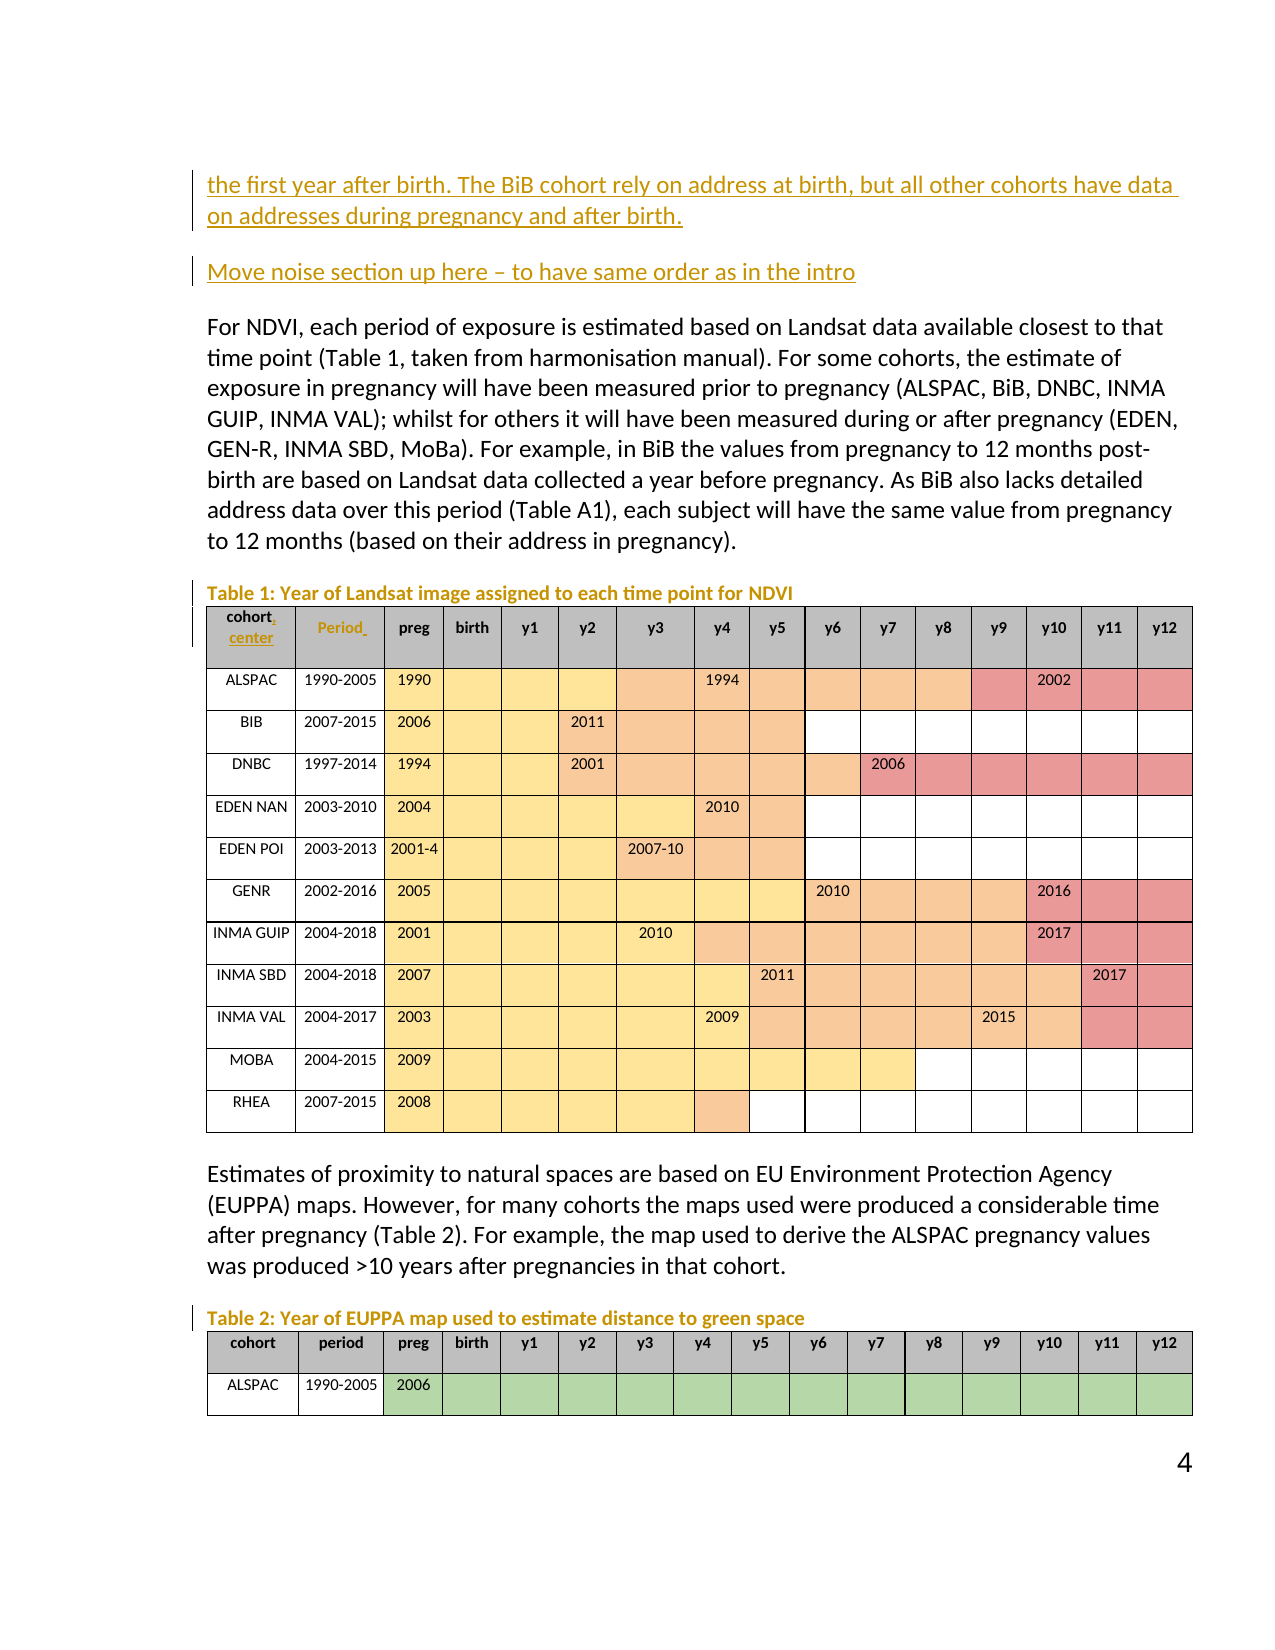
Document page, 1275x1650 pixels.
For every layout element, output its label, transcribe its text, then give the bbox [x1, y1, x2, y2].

text Table 1: Year of Landsat image assigned to each time point for NDVI [207, 580, 1192, 606]
table_cell [1138, 838, 1192, 879]
table_cell MOBA [207, 1049, 295, 1090]
table_cell [695, 1049, 749, 1090]
table_cell [444, 669, 501, 710]
table_header y4 [695, 607, 749, 668]
table_cell 2001 [385, 923, 443, 963]
table_cell [848, 1374, 904, 1415]
table_cell 2001 [559, 754, 616, 795]
table_cell [861, 711, 915, 753]
table_cell [1027, 1049, 1081, 1090]
table_cell [806, 1091, 860, 1132]
table_cell 2016 [1027, 880, 1081, 921]
table_cell [861, 1049, 915, 1090]
table_cell EDEN POI [207, 838, 295, 879]
table_cell [502, 711, 558, 753]
table_header y10 [1021, 1332, 1078, 1373]
table_cell [617, 1007, 694, 1048]
table_cell 2003 [385, 1007, 443, 1048]
table_cell 2010 [806, 880, 860, 921]
table_cell [750, 1091, 804, 1132]
table_cell [444, 711, 501, 753]
table_cell [1079, 1374, 1136, 1415]
table_cell [806, 669, 860, 710]
table_cell 2010 [695, 796, 749, 837]
table_cell ALSPAC [208, 1374, 298, 1415]
table_cell 2017 [1082, 965, 1137, 1006]
table_cell [750, 796, 804, 837]
table_cell [861, 965, 915, 1006]
table_cell [916, 711, 971, 753]
table_cell [750, 1049, 804, 1090]
table_cell [861, 669, 915, 710]
table_cell 2007-10 [617, 838, 694, 879]
table_cell [695, 754, 749, 795]
table_header y7 [848, 1332, 904, 1373]
table_header preg [384, 1332, 442, 1373]
table_cell [559, 838, 616, 879]
table_header period [299, 1332, 383, 1373]
table_cell [1138, 965, 1192, 1006]
table_cell [1027, 838, 1081, 879]
table_header birth [443, 1332, 500, 1373]
table_cell 2002 [1027, 669, 1081, 710]
table_cell [617, 1374, 673, 1415]
text For NDVI, each period of exposure is estimated based on Landsat data available closest to that time point (Table 1, taken from harmonisation manual). For some cohorts, the estimate of exposure in pregnancy will have been measured prior to pregnancy (ALSPAC, BiB, DNBC, INMA GUIP, INMA VAL); whilst for others it will have been measured during or after pregnancy (EDEN, GEN-R, INMA SBD, MoBa). For example, in BiB the values from pregnancy to 12 months post-birth are based on Landsat data collected a year before pregnancy. As BiB also lacks detailed address data over this period (Table A1), each subject will have the same value from pregnancy to 12 months (based on their address in pregnancy). [207, 311, 1192, 555]
table_cell BIB [207, 711, 295, 753]
table_cell 1990 [385, 669, 443, 710]
table_cell [617, 1049, 694, 1090]
table_cell 1990-2005 [299, 1374, 383, 1415]
table_cell [972, 1091, 1026, 1132]
table_cell [444, 1091, 501, 1132]
table_cell [695, 923, 749, 963]
table_cell [806, 711, 860, 753]
table_cell [916, 1049, 971, 1090]
table_cell [1082, 838, 1137, 879]
table_cell [502, 1091, 558, 1132]
table_cell 2006 [861, 754, 915, 795]
table_cell [444, 880, 501, 921]
table_cell [559, 965, 616, 1006]
table_cell [972, 711, 1026, 753]
table_cell [732, 1374, 789, 1415]
table_cell [617, 1091, 694, 1132]
table_cell [806, 1049, 860, 1090]
table_cell [1082, 1049, 1137, 1090]
table_cell [916, 754, 971, 795]
table_header y3 [617, 607, 694, 668]
table_cell INMA SBD [207, 965, 295, 1006]
table_cell [695, 711, 749, 753]
table_cell INMA GUIP [207, 923, 295, 963]
table_cell [806, 838, 860, 879]
table_cell [916, 838, 971, 879]
table_cell [1138, 880, 1192, 921]
text Estimates of proximity to natural spaces are based on EU Environment Protection Agency (EUPPA) maps. However, for many cohorts the maps used were produced a considerable time after pregnancy (Table 2). For example, the map used to derive the ALSPAC pregnancy values was produced >10 years after pregnancies in that cohort. [207, 1158, 1192, 1280]
table_cell [1027, 754, 1081, 795]
table_cell [1137, 1374, 1192, 1415]
table_cell [617, 711, 694, 753]
table_header y6 [790, 1332, 847, 1373]
table_cell 2011 [750, 965, 804, 1006]
table_cell [972, 754, 1026, 795]
table_cell [806, 965, 860, 1006]
table_header y8 [906, 1332, 962, 1373]
table_cell [444, 965, 501, 1006]
table_cell [916, 796, 971, 837]
table_cell [972, 796, 1026, 837]
table_cell [617, 669, 694, 710]
table_header y1 [502, 607, 558, 668]
table_header y11 [1082, 607, 1137, 668]
table_cell [972, 965, 1026, 1006]
table_cell 2001-4 [385, 838, 443, 879]
table_cell [674, 1374, 731, 1415]
table_cell 2007-2015 [296, 1091, 384, 1132]
table_header y3 [617, 1332, 673, 1373]
table_header y6 [806, 607, 860, 668]
table_cell [617, 965, 694, 1006]
table_header preg [385, 607, 443, 668]
table_cell [444, 838, 501, 879]
table_cell [916, 880, 971, 921]
table_cell [695, 838, 749, 879]
table_cell [750, 880, 804, 921]
table_cell [502, 880, 558, 921]
table_cell 2007 [385, 965, 443, 1006]
table_cell [444, 1007, 501, 1048]
table_header y5 [750, 607, 804, 668]
table_header cohort [207, 607, 295, 668]
table_cell [861, 923, 915, 963]
table_cell 1997-2014 [296, 754, 384, 795]
table_cell [502, 965, 558, 1006]
table_cell [750, 838, 804, 879]
table_cell 2003-2010 [296, 796, 384, 837]
table_cell 2004-2017 [296, 1007, 384, 1048]
table_cell [750, 923, 804, 963]
table_cell [916, 669, 971, 710]
table_cell [1138, 923, 1192, 963]
table_cell [444, 923, 501, 963]
table_cell [1027, 1091, 1081, 1132]
table_header y4 [674, 1332, 731, 1373]
table_cell [916, 1007, 971, 1048]
table_cell [750, 754, 804, 795]
table_cell [695, 1091, 749, 1132]
table_cell [444, 796, 501, 837]
table_cell 2003-2013 [296, 838, 384, 879]
table_cell ALSPAC [207, 669, 295, 710]
table_cell [617, 880, 694, 921]
table_header y9 [963, 1332, 1020, 1373]
table_cell [695, 965, 749, 1006]
table_cell [1138, 1091, 1192, 1132]
table_cell 2011 [559, 711, 616, 753]
table_cell [1082, 1091, 1137, 1132]
table_cell [502, 796, 558, 837]
table_cell 2017 [1027, 923, 1081, 963]
table_cell 1994 [385, 754, 443, 795]
table_cell [972, 838, 1026, 879]
table_cell [617, 754, 694, 795]
table_cell [906, 1374, 962, 1415]
table_header cohort [208, 1332, 298, 1373]
table_cell 2004-2018 [296, 923, 384, 963]
table_cell [1082, 796, 1137, 837]
table_cell [559, 796, 616, 837]
table_cell 2008 [385, 1091, 443, 1132]
table_cell [1138, 711, 1192, 753]
table_cell [617, 796, 694, 837]
table_cell 2009 [695, 1007, 749, 1048]
table_cell [502, 1007, 558, 1048]
table_cell [502, 754, 558, 795]
table_cell [1027, 711, 1081, 753]
table_cell [1027, 965, 1081, 1006]
table_cell [443, 1374, 500, 1415]
table_cell [1138, 796, 1192, 837]
table_cell [861, 1007, 915, 1048]
table_cell [502, 923, 558, 963]
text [207, 169, 1192, 231]
table_cell [750, 711, 804, 753]
table_header y12 [1137, 1332, 1192, 1373]
table_header Period [296, 607, 384, 668]
table_cell 1990-2005 [296, 669, 384, 710]
table_cell [559, 923, 616, 963]
table_cell EDEN NAN [207, 796, 295, 837]
text Table 2: Year of EUPPA map used to estimate distance to green space [207, 1305, 1192, 1331]
table_cell [559, 1374, 616, 1415]
table_cell [861, 880, 915, 921]
table_header y9 [972, 607, 1026, 668]
table_cell [1082, 1007, 1137, 1048]
table_cell [916, 923, 971, 963]
table_cell [444, 754, 501, 795]
table_cell [559, 1007, 616, 1048]
table_header y2 [559, 1332, 616, 1373]
table_header y1 [501, 1332, 558, 1373]
table_header y8 [916, 607, 971, 668]
table_cell DNBC [207, 754, 295, 795]
table_header y2 [559, 607, 616, 668]
table_cell 2002-2016 [296, 880, 384, 921]
table_cell [806, 923, 860, 963]
table_cell [750, 669, 804, 710]
table_cell 1994 [695, 669, 749, 710]
table_cell [806, 1007, 860, 1048]
table_cell [972, 923, 1026, 963]
table_cell [806, 796, 860, 837]
table_cell 2007-2015 [296, 711, 384, 753]
table_cell [916, 1091, 971, 1132]
table_cell [1138, 669, 1192, 710]
table_cell [750, 1007, 804, 1048]
table_cell [1138, 754, 1192, 795]
table_cell [559, 880, 616, 921]
table_cell [972, 669, 1026, 710]
table_cell 2004 [385, 796, 443, 837]
table_header y10 [1027, 607, 1081, 668]
table_cell INMA VAL [207, 1007, 295, 1048]
table_cell [861, 1091, 915, 1132]
table_cell [1138, 1007, 1192, 1048]
table_header y7 [861, 607, 915, 668]
table_cell 2004-2018 [296, 965, 384, 1006]
table_cell [916, 965, 971, 1006]
table_cell [559, 1049, 616, 1090]
table_cell [963, 1374, 1020, 1415]
table_cell [559, 1091, 616, 1132]
table_cell [1082, 754, 1137, 795]
table_cell [502, 1049, 558, 1090]
table_cell 2009 [385, 1049, 443, 1090]
table_cell [1082, 880, 1137, 921]
table_cell [972, 1049, 1026, 1090]
table_cell [1027, 1007, 1081, 1048]
table_cell [695, 880, 749, 921]
table_cell RHEA [207, 1091, 295, 1132]
table_cell 2015 [972, 1007, 1026, 1048]
table_header y5 [732, 1332, 789, 1373]
table_cell [972, 880, 1026, 921]
table_cell [806, 754, 860, 795]
table_cell 2004-2015 [296, 1049, 384, 1090]
table_cell [861, 796, 915, 837]
table_header y11 [1079, 1332, 1136, 1373]
table_cell [501, 1374, 558, 1415]
table_cell [861, 838, 915, 879]
table_cell [559, 669, 616, 710]
table_cell 2006 [385, 711, 443, 753]
table_cell [502, 838, 558, 879]
table_cell 2005 [385, 880, 443, 921]
table_header y12 [1138, 607, 1192, 668]
table_cell [1021, 1374, 1078, 1415]
table_cell [790, 1374, 847, 1415]
table_cell GENR [207, 880, 295, 921]
table_cell 2010 [617, 923, 694, 963]
table_cell [444, 1049, 501, 1090]
table_cell [1027, 796, 1081, 837]
table_cell [1082, 669, 1137, 710]
table_cell 2006 [384, 1374, 442, 1415]
table_cell [1138, 1049, 1192, 1090]
table_header birth [444, 607, 501, 668]
table_cell [502, 669, 558, 710]
table_cell [1082, 923, 1137, 963]
table_cell [1082, 711, 1137, 753]
